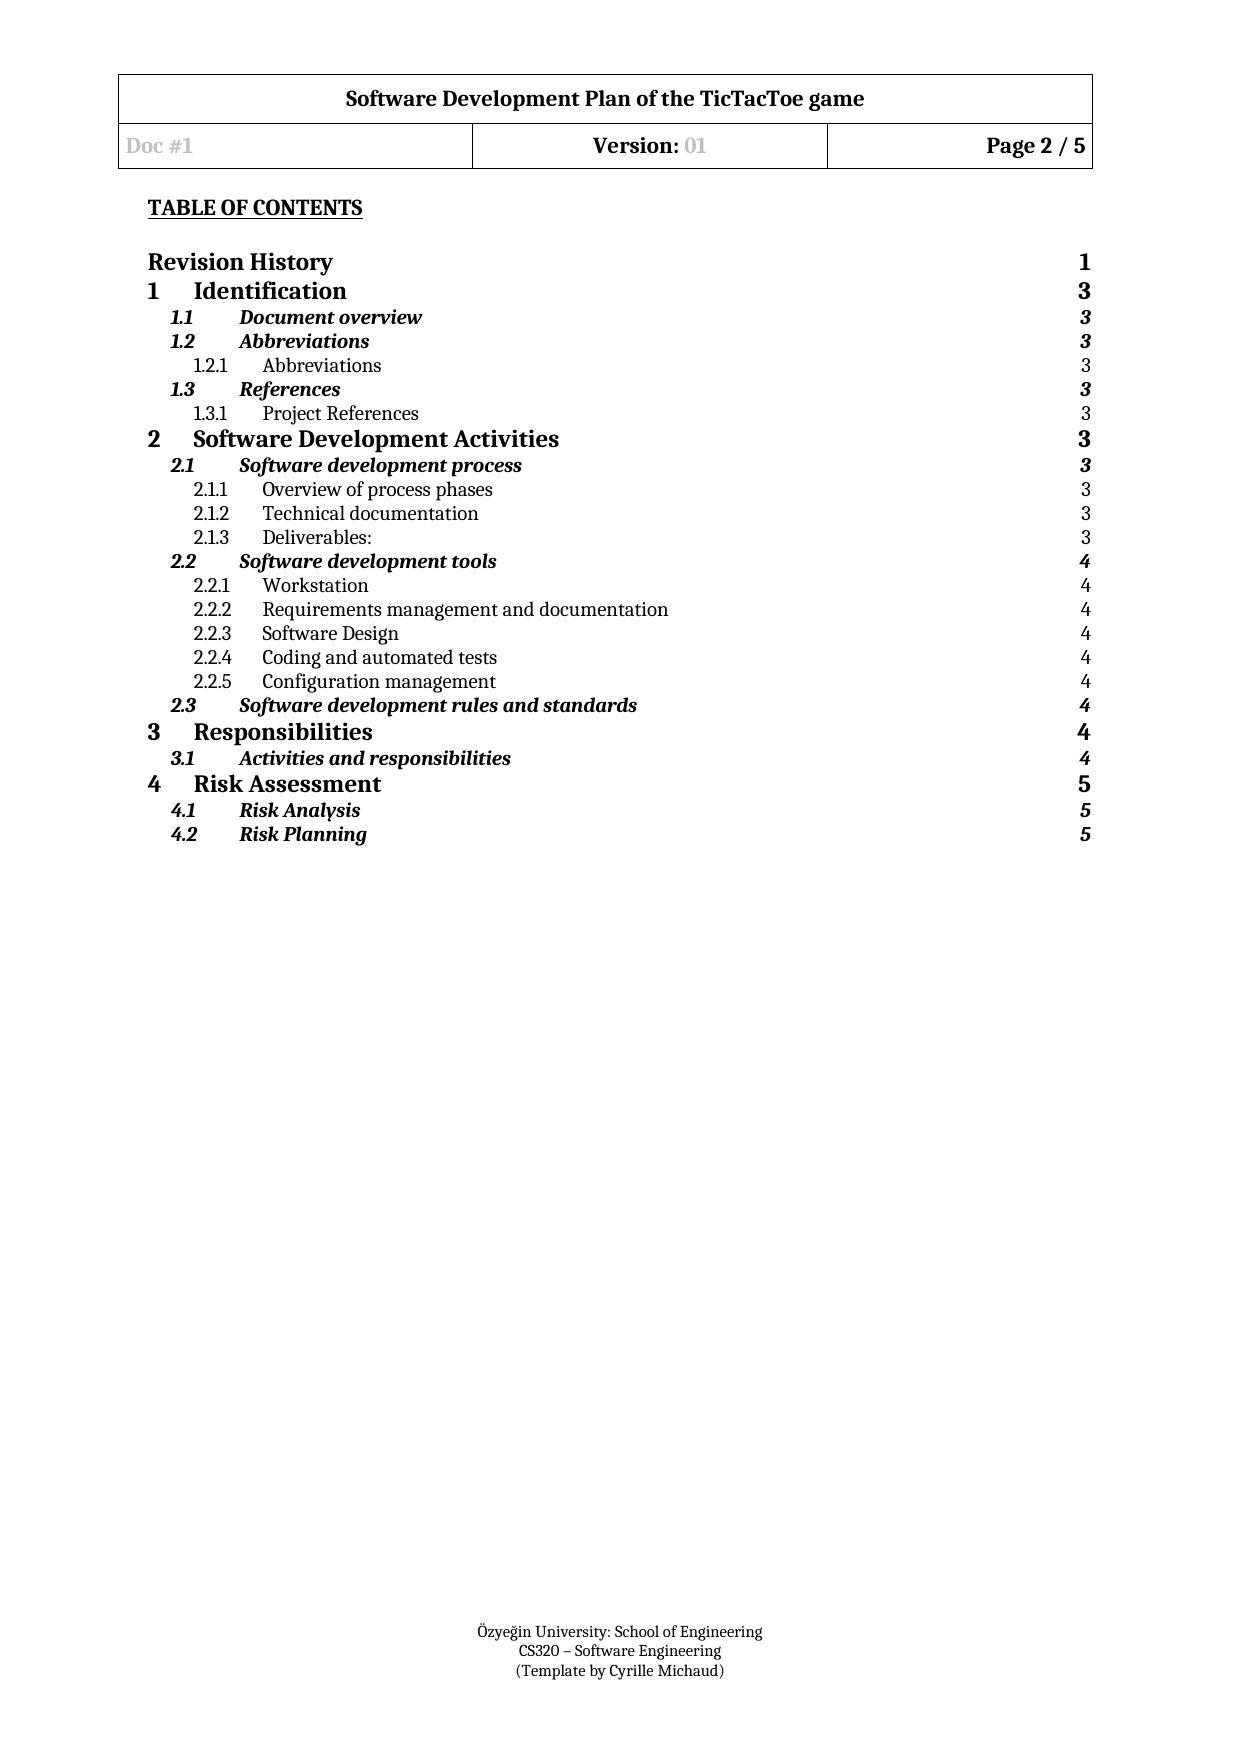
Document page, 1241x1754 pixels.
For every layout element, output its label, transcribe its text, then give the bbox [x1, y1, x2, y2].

text 1.2 Abbreviations 3 [171, 329, 1092, 353]
text 1.2.1 Abbreviations 3 [193, 353, 1092, 377]
text 1.3.1 Project References 3 [193, 401, 1092, 425]
text 3.1 Activities and responsibilities 4 [171, 746, 1092, 770]
text 1 Identification 3 [148, 277, 1092, 305]
text 2.2.1 Workstation 4 [193, 574, 1092, 598]
text Revision History 1 [148, 248, 1092, 277]
text 1.3 References 3 [171, 377, 1092, 401]
text 3 Responsibilities 4 [148, 717, 1092, 746]
text 2.2.4 Coding and automated tests 4 [193, 646, 1092, 669]
text 2.2.5 Configuration management 4 [193, 669, 1092, 693]
text 2 Software Development Activities 3 [148, 425, 1092, 454]
text 4.1 Risk Analysis 5 [171, 799, 1092, 823]
text 2.1.2 Technical documentation 3 [193, 502, 1092, 526]
text 2.1.3 Deliverables: 3 [193, 526, 1092, 550]
text 2.2 Software development tools 4 [171, 550, 1092, 574]
text 1.1 Document overview 3 [171, 305, 1092, 329]
text 2.3 Software development rules and standards 4 [171, 693, 1092, 717]
text 4.2 Risk Planning 5 [171, 823, 1092, 847]
text TABLE OF CONTENTS [148, 195, 1092, 221]
text 2.1 Software development process 3 [171, 454, 1092, 478]
text 2.2.3 Software Design 4 [193, 622, 1092, 646]
text 2.2.2 Requirements management and documentation 4 [193, 598, 1092, 622]
text 4 Risk Assessment 5 [148, 770, 1092, 799]
text 2.1.1 Overview of process phases 3 [193, 478, 1092, 502]
